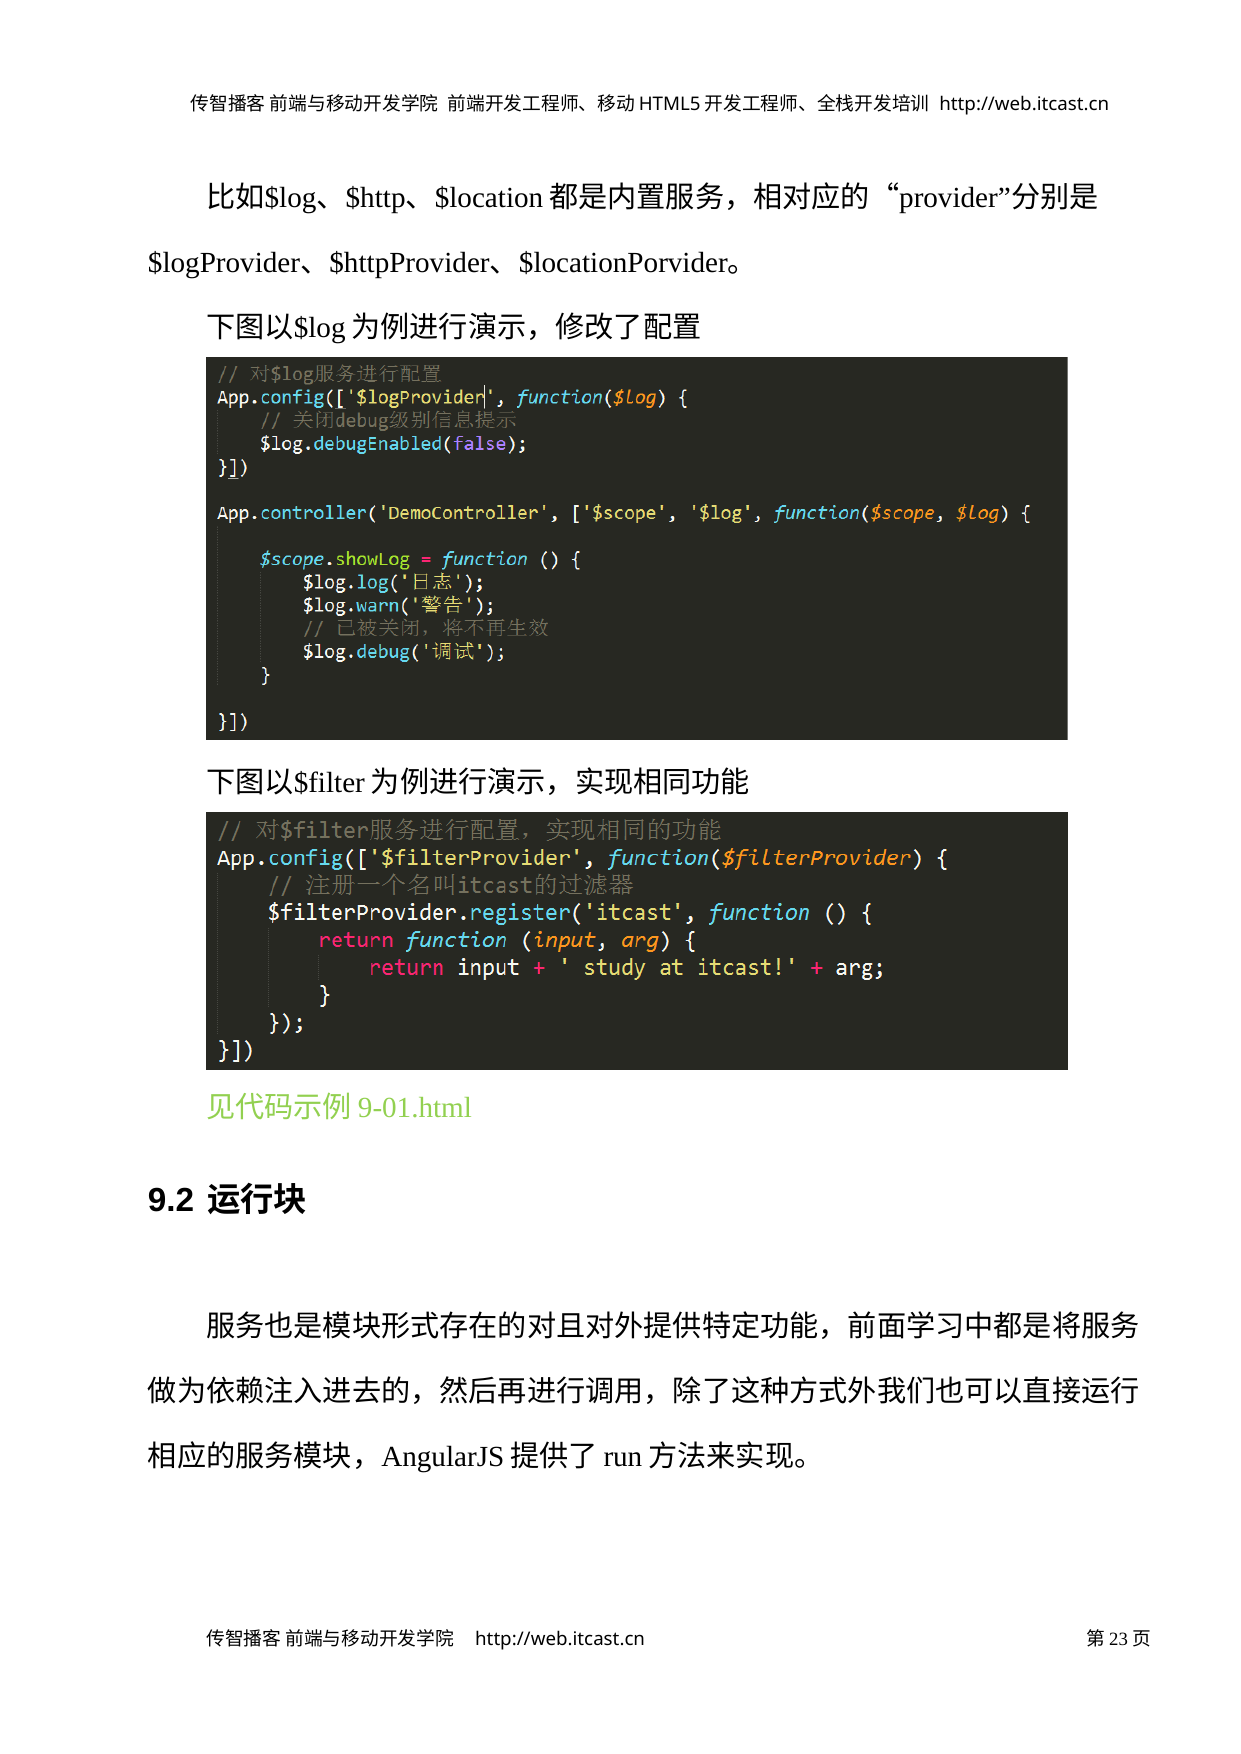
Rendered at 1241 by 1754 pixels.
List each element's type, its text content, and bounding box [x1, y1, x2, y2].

text 比如$log、$http、$location都是内置服务，相对应的“provider”分别是$logProvider、$httpProvider、$locationPorvider。 [148, 162, 1152, 292]
text 服务也是模块形式存在的对且对外提供特定功能，前面学习中都是将服务做为依赖注入进去的，然后再进行调用，除了这种方式外我们也可以直接运行相应的服务模块，AngularJS提供了run方法来实现。 [148, 1291, 1152, 1486]
picture [206, 812, 1068, 1070]
text 下图以$filter为例进行演示，实现相同功能 [148, 747, 1152, 812]
text 下图以$log为例进行演示，修改了配置 [148, 292, 1152, 357]
text 见代码示例9-01.html [148, 1072, 1152, 1137]
picture [206, 357, 1068, 740]
subtitle 运行块 [148, 1164, 1152, 1229]
